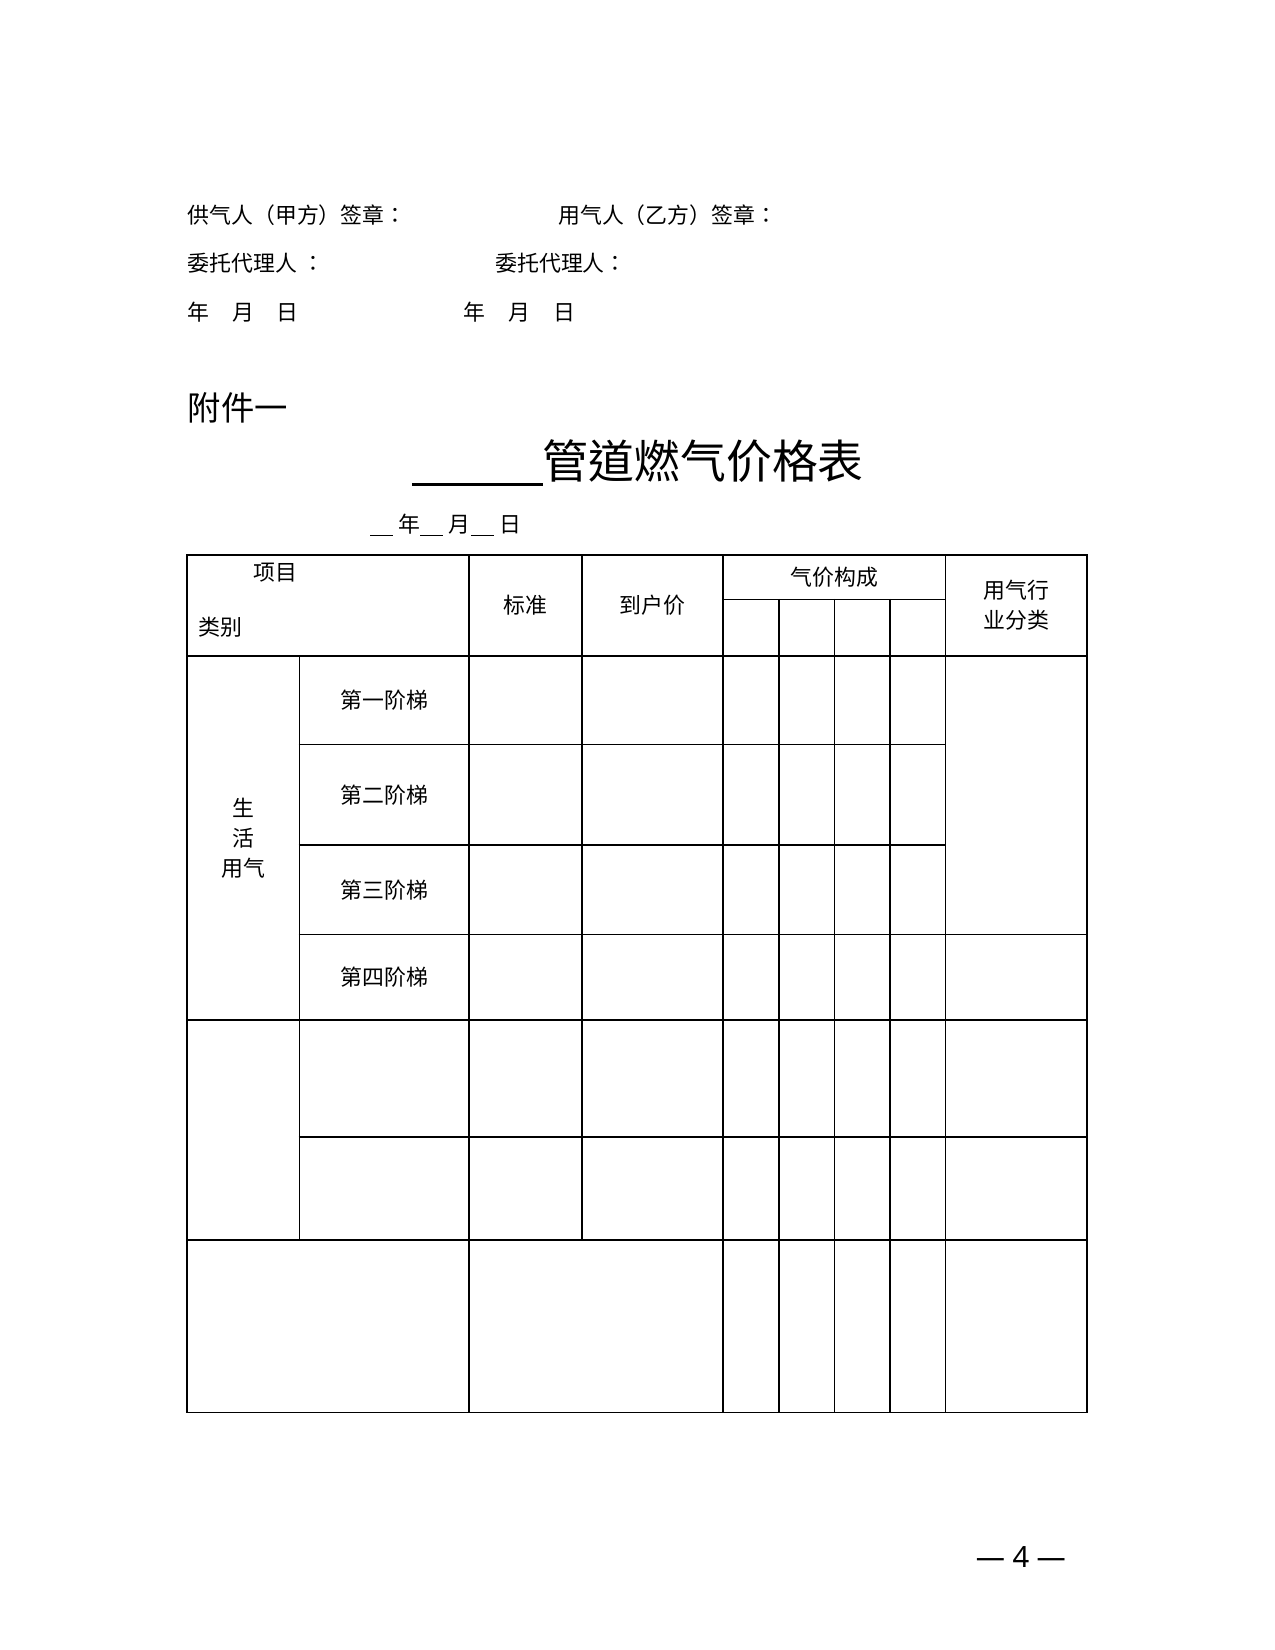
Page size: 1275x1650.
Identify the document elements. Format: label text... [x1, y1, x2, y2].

table_cell [946, 1138, 1086, 1239]
text 委托代理人 ： 委托代理人： [187, 247, 1087, 278]
table_cell [835, 1021, 889, 1136]
table_cell [835, 745, 889, 844]
table_cell [780, 935, 834, 1019]
table_cell [946, 935, 1086, 1019]
table_cell [835, 846, 889, 934]
table_cell [891, 1138, 945, 1239]
table_cell [780, 1021, 834, 1136]
table_cell [583, 657, 722, 744]
table_cell [780, 846, 834, 934]
table_cell [891, 600, 945, 655]
table_cell 第三阶梯 [300, 846, 468, 934]
table_cell [835, 1138, 889, 1239]
table_cell [470, 657, 581, 744]
table_header 气价构成 [724, 556, 945, 599]
table_cell [470, 745, 581, 844]
table_cell [724, 846, 778, 934]
table_cell 第一阶梯 [300, 657, 468, 744]
table_cell [188, 1241, 468, 1412]
table_cell [780, 1138, 834, 1239]
table_cell [946, 657, 1086, 934]
table_cell 生 活 用气 [188, 657, 299, 1019]
table_cell [724, 935, 778, 1019]
table_cell 第二阶梯 [300, 745, 468, 844]
table_cell [891, 1021, 945, 1136]
table_cell [724, 600, 778, 655]
table_cell 第四阶梯 [300, 935, 468, 1019]
table_cell [470, 1138, 581, 1239]
text 附件一 [187, 384, 1087, 430]
table_cell [300, 1021, 468, 1136]
table_cell [724, 1138, 778, 1239]
table_cell [835, 935, 889, 1019]
table_cell [583, 1138, 722, 1239]
table_cell [891, 745, 945, 844]
table_cell [724, 657, 778, 744]
table_cell [470, 846, 581, 934]
table_cell [470, 935, 581, 1019]
table_cell [188, 1021, 299, 1239]
table_cell [835, 657, 889, 744]
table_cell [583, 1021, 722, 1136]
table_cell [583, 846, 722, 934]
table_header 用气行 业分类 [946, 556, 1086, 655]
table_cell [470, 1241, 722, 1412]
table_cell [724, 745, 778, 844]
table_header 项目 类别 [188, 556, 468, 655]
text 年 月 日 年 月 日 [187, 295, 1087, 326]
table_cell [946, 1241, 1086, 1412]
text 供气人（甲方）签章： 用气人（乙方）签章： [187, 198, 1087, 229]
text 管道燃气价格表 [187, 430, 1087, 492]
table_cell [780, 657, 834, 744]
table_cell [780, 600, 834, 655]
table_cell [891, 1241, 945, 1412]
table_header 到户价 [583, 556, 722, 655]
table_cell [891, 846, 945, 934]
table_cell [724, 1241, 778, 1412]
table_cell [724, 1021, 778, 1136]
text 年 月 日 [187, 509, 1087, 539]
table_cell [835, 1241, 889, 1412]
table_cell [470, 1021, 581, 1136]
table_cell [891, 935, 945, 1019]
table_cell [891, 657, 945, 744]
table_cell [946, 1021, 1086, 1136]
table_cell [583, 745, 722, 844]
table_cell [300, 1138, 468, 1239]
table_cell [835, 600, 889, 655]
table_cell [780, 1241, 834, 1412]
table_cell [780, 745, 834, 844]
table_header 标准 [470, 556, 581, 655]
table_cell [583, 935, 722, 1019]
